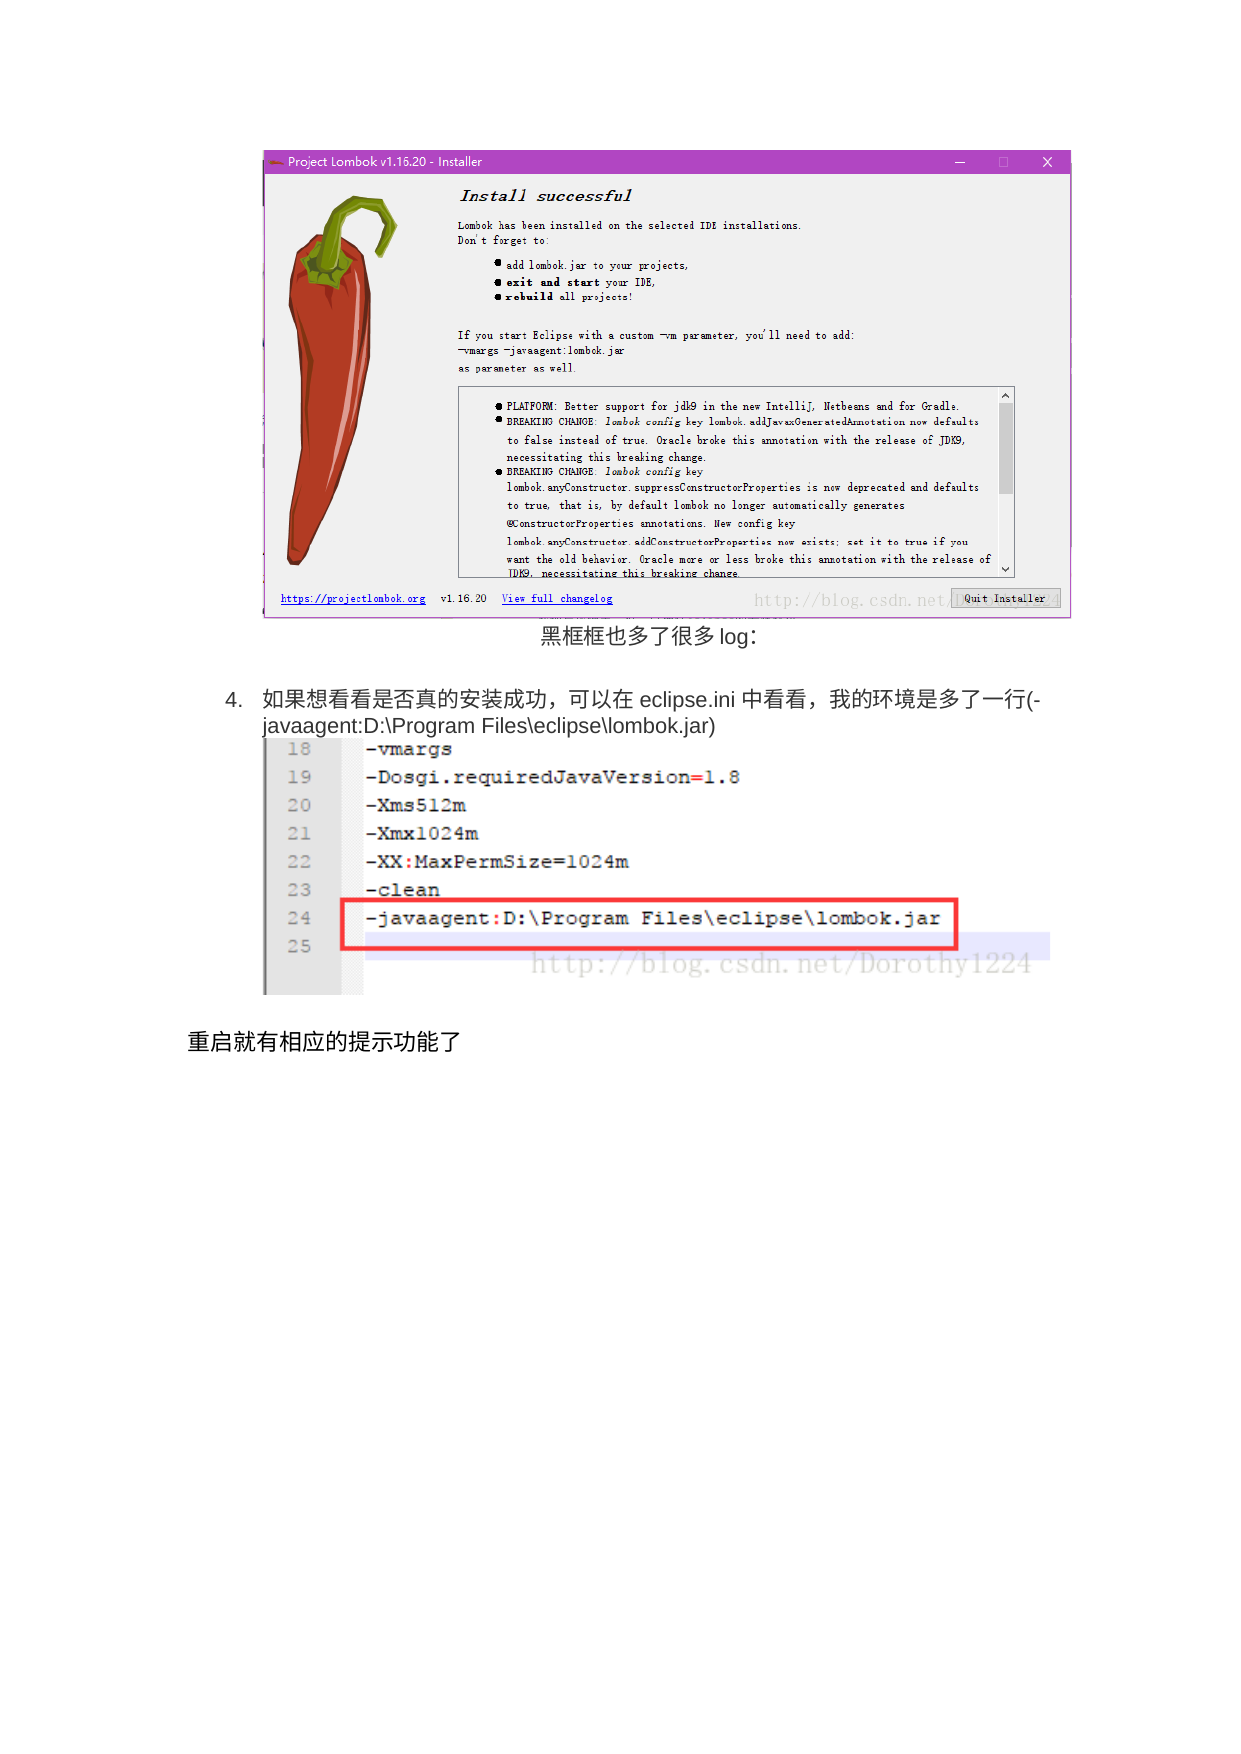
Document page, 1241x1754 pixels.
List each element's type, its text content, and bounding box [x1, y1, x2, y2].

picture [262, 150, 1072, 619]
picture [262, 738, 1050, 995]
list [225, 150, 1053, 682]
text 重启就有相应的提示功能了 [187, 1024, 1053, 1057]
